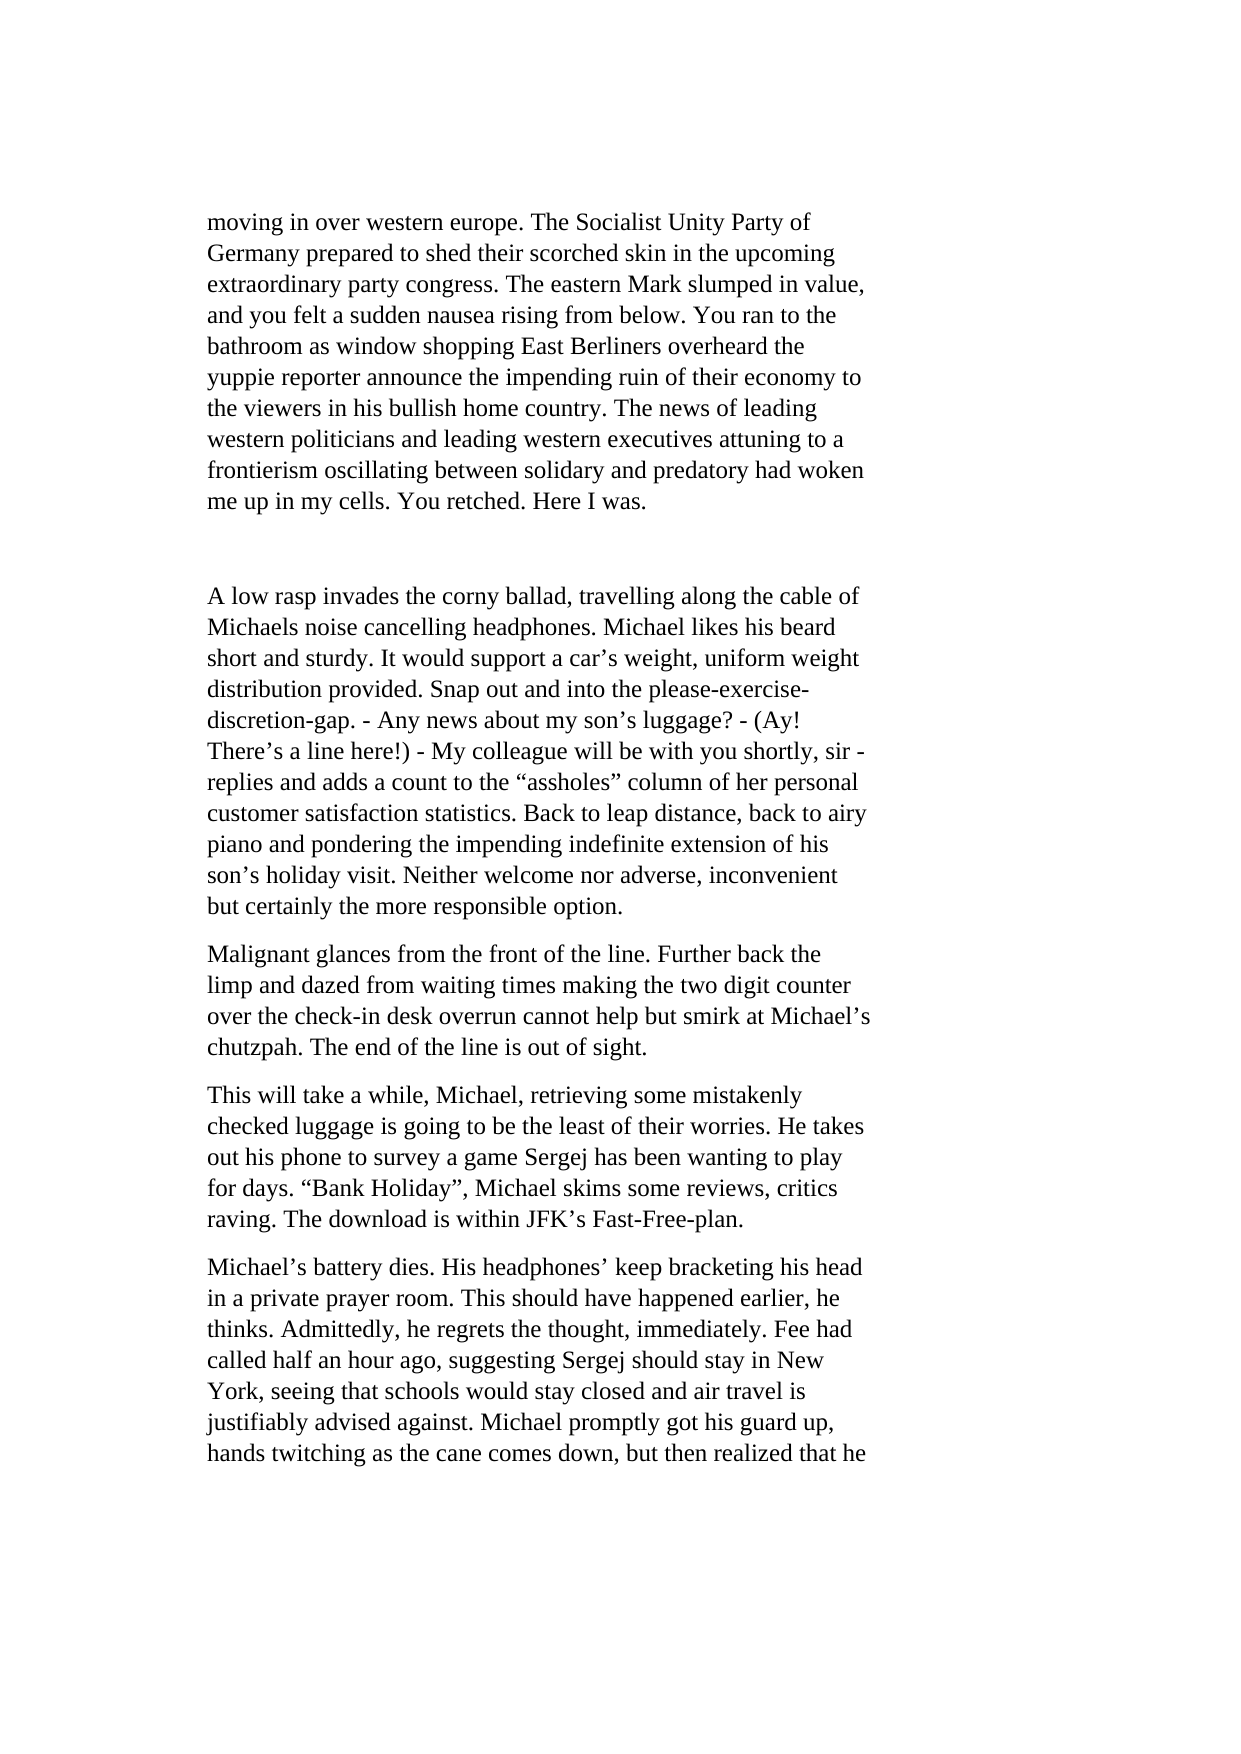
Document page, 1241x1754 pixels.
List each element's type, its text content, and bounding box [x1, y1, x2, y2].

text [207, 1252, 871, 1467]
text This will take a while, Michael, retrieving some mistakenly checked luggage is going to be the least of their worries. He takes out his phone to survey a game Sergej has been wanting to play for days. “Bank Holiday”, Michael skims some reviews, critics raving. The download is within JFK’s Fast-Free-plan. [207, 1080, 871, 1233]
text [207, 207, 871, 515]
text Malignant glances from the front of the line. Further back the limp and dazed from waiting times making the two digit counter over the check-in desk overrun cannot help but smirk at Michael’s chutzpah. The end of the line is out of sight. [207, 939, 871, 1061]
text A low rasp invades the corny ballad, travelling along the cable of Michaels noise cancelling headphones. Michael likes his beard short and sturdy. It would support a car’s weight, uniform weight distribution provided. Snap out and into the please-exercise-discretion-gap. - Any news about my son’s luggage? - (Ay! There’s a line here!) - My colleague will be with you shortly, sir - replies and adds a count to the “assholes” column of her personal customer satisfaction statistics. Back to leap distance, back to airy piano and pondering the impending indefinite extension of his son’s holiday visit. Neither welcome nor adverse, inconvenient but certainly the more responsible option. [207, 581, 871, 920]
